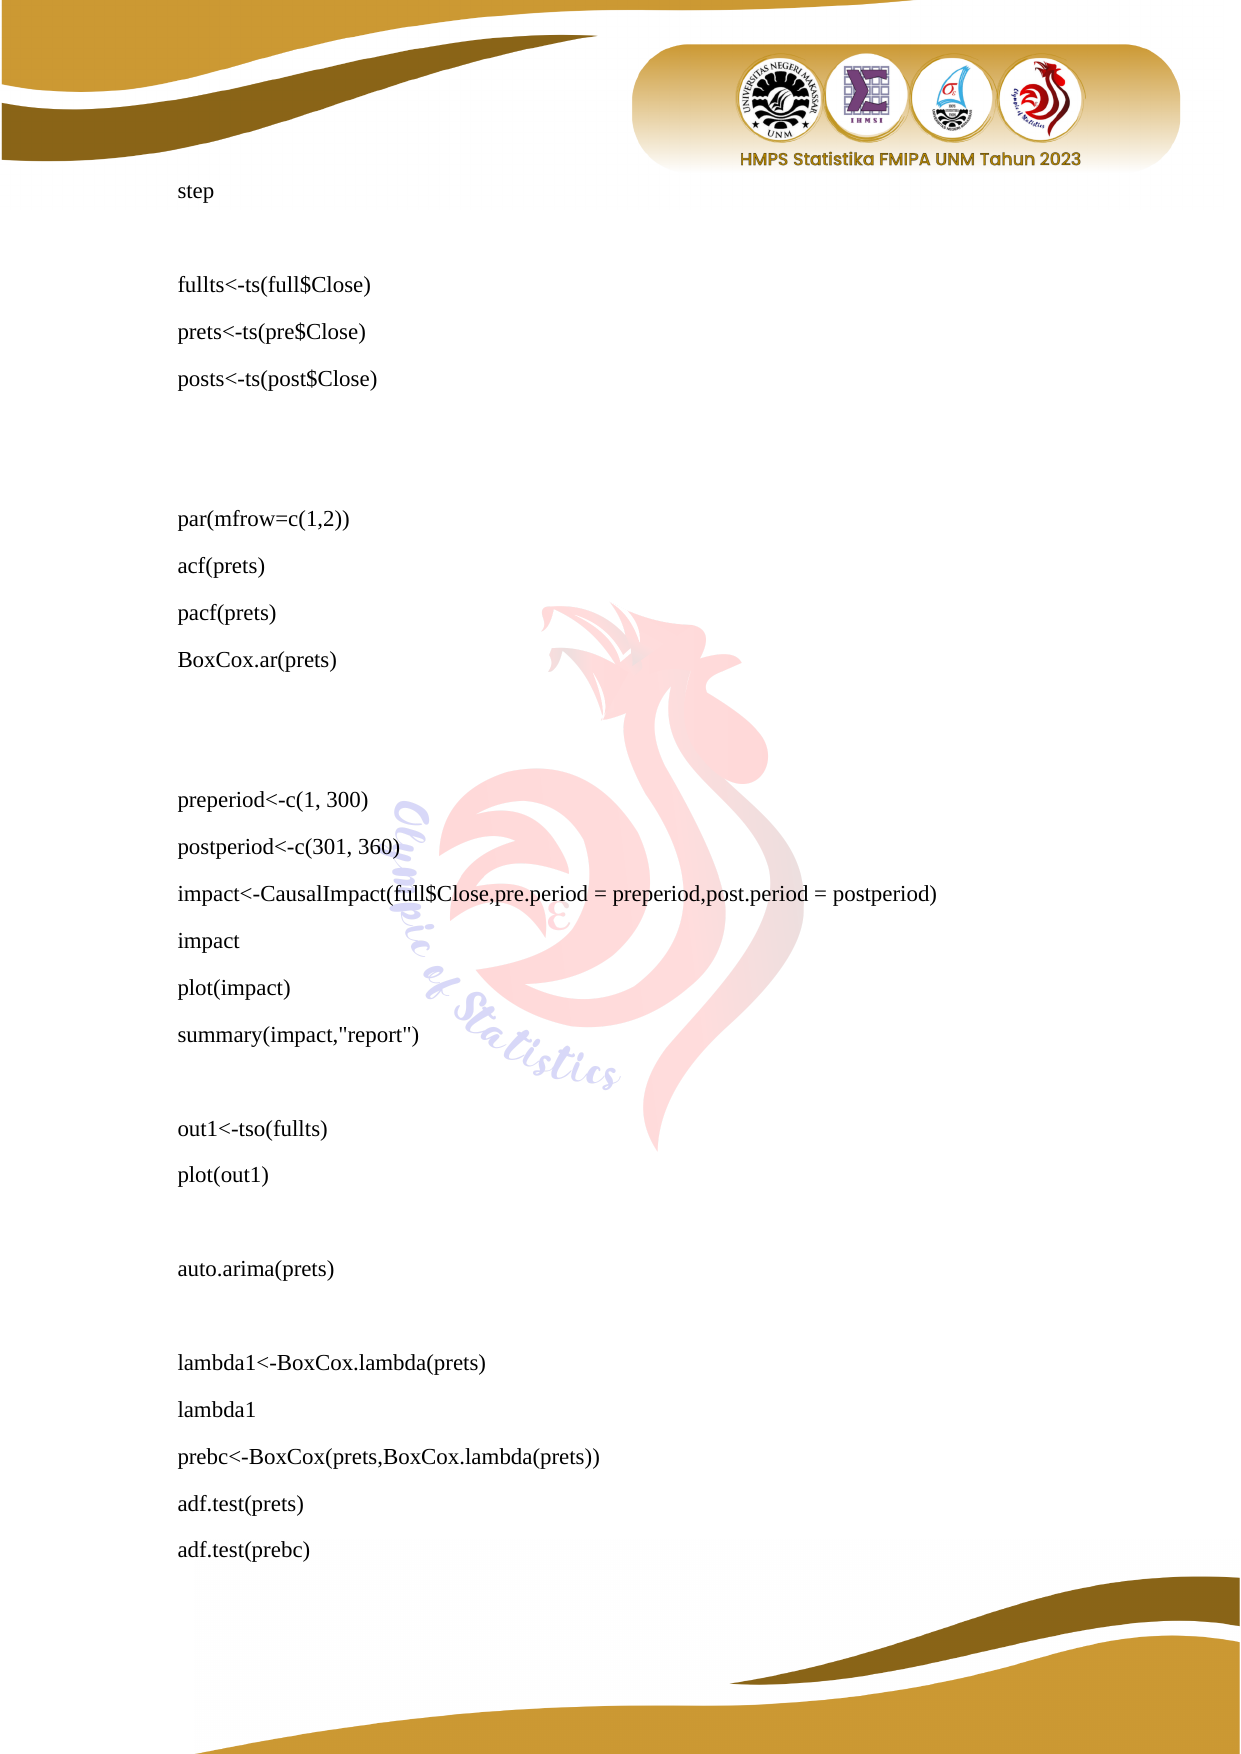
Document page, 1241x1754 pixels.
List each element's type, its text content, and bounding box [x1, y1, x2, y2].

text plot(out1) [177, 1162, 1004, 1188]
text fullts<-ts(full$Close) [177, 271, 1004, 297]
text lambda1 [177, 1396, 1004, 1422]
text adf.test(prebc) [177, 1537, 1004, 1563]
text adf.test(prets) [177, 1490, 1004, 1516]
picture [0, 0, 1224, 210]
text posts<-ts(post$Close) [177, 365, 1004, 391]
text auto.arima(prets) [177, 1255, 1004, 1282]
picture [193, 1539, 1241, 1754]
text prets<-ts(pre$Close) [177, 318, 1004, 344]
text prebc<-BoxCox(prets,BoxCox.lambda(prets)) [177, 1443, 1004, 1469]
text acf(prets) [177, 552, 1004, 578]
text BoxCox.ar(prets) [177, 646, 1004, 672]
text lambda1<-BoxCox.lambda(prets) [177, 1349, 1004, 1375]
text impact<-CausalImpact(full$Close,pre.period = preperiod,post.period = postperiod) [177, 880, 1004, 907]
text postperiod<-c(301, 360) [177, 833, 1004, 860]
text pacf(prets) [177, 599, 1004, 625]
text par(mfrow=c(1,2)) [177, 505, 1004, 532]
text preperiod<-c(1, 300) [177, 787, 1004, 813]
text summary(impact,"report") [177, 1021, 1004, 1047]
text plot(impact) [177, 974, 1004, 1000]
text step [177, 177, 1004, 203]
text out1<-tso(fullts) [177, 1115, 1004, 1141]
text impact [177, 927, 1004, 953]
